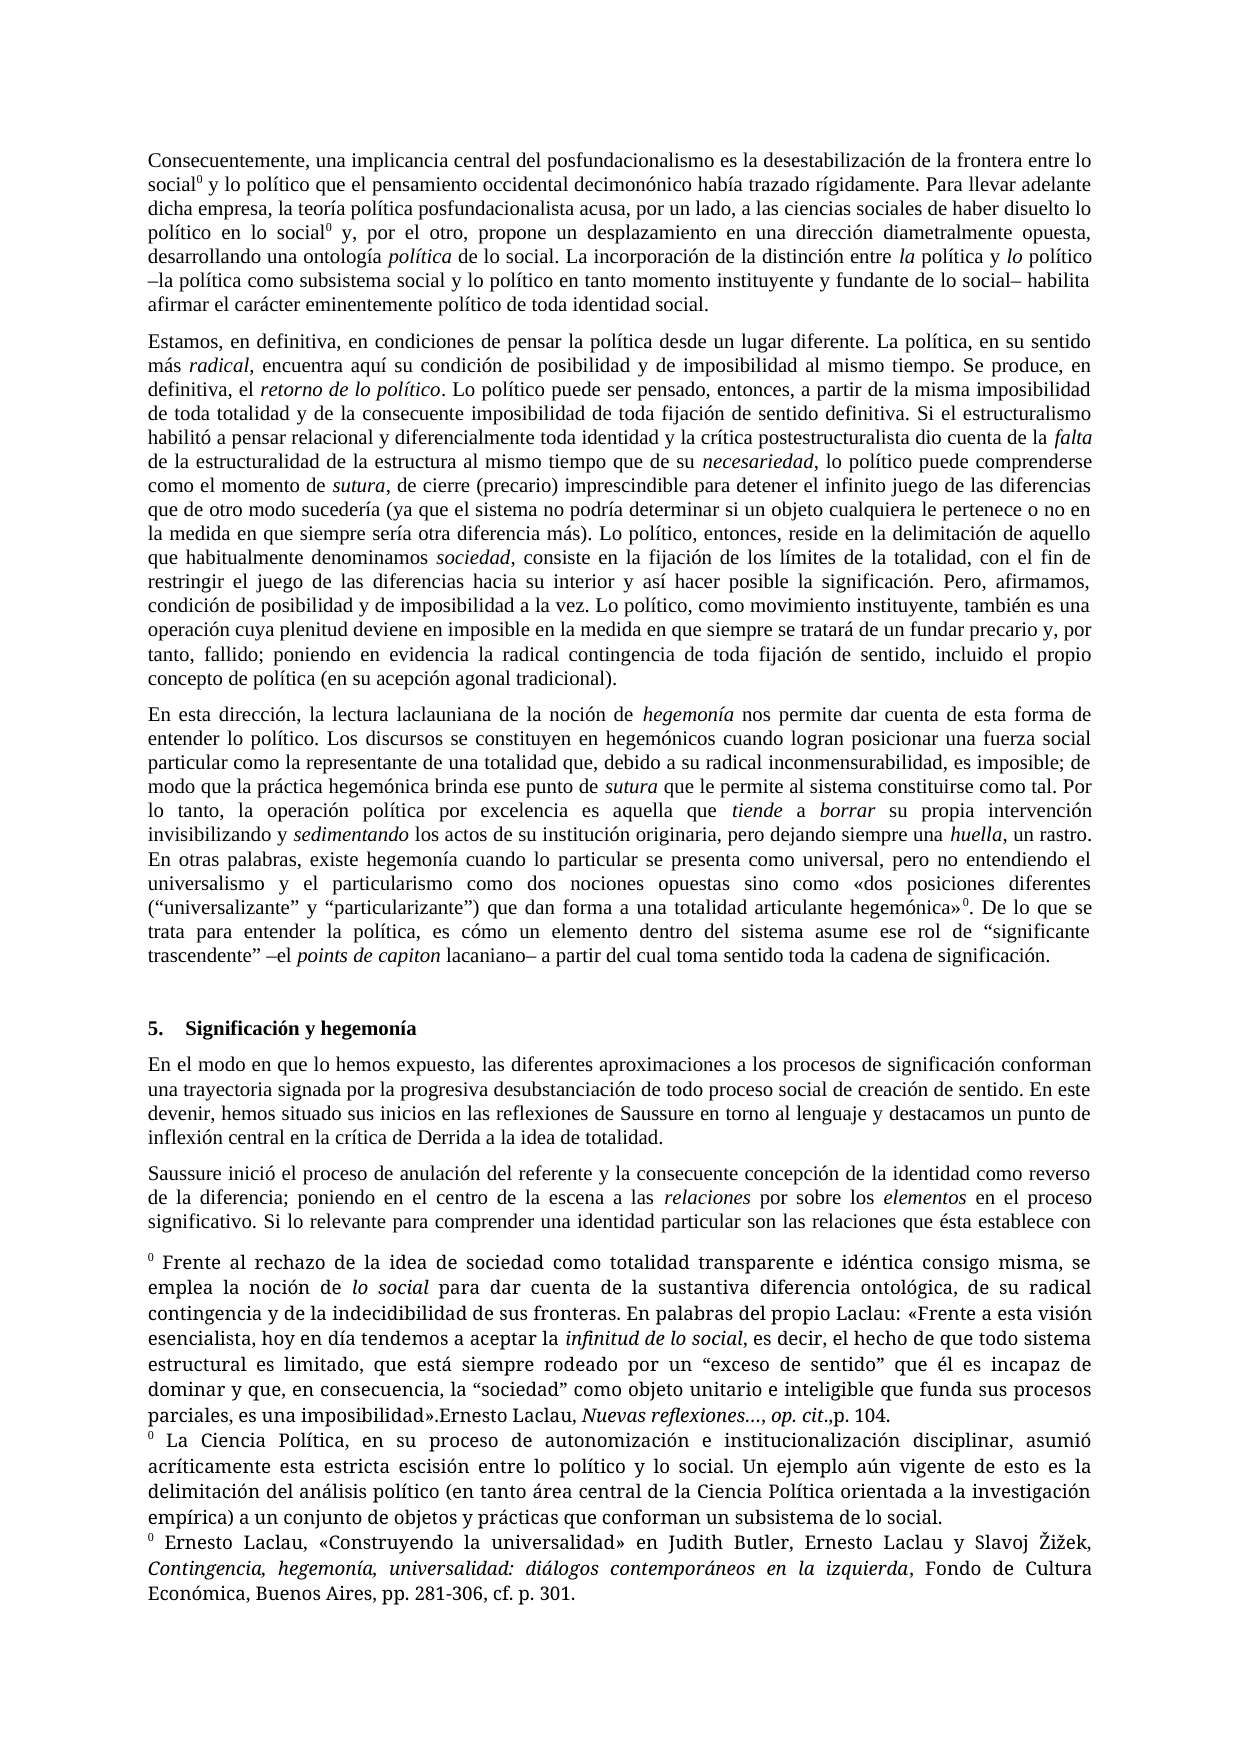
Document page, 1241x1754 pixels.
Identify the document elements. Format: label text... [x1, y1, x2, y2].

subtitle Significación y hegemonía [148, 1016, 1092, 1040]
text Estamos, en definitiva, en condiciones de pensar la política desde un lugar diferente. La política, en su sentido más radical, encuentra aquí su condición de posibilidad y de imposibilidad al mismo tiempo. Se produce, en definitiva, el retorno de lo político. Lo político puede ser pensado, entonces, a partir de la misma imposibilidad de toda totalidad y de la consecuente imposibilidad de toda fijación de sentido definitiva. Si el estructuralismo habilitó a pensar relacional y diferencialmente toda identidad y la crítica postestructuralista dio cuenta de la falta de la estructuralidad de la estructura al mismo tiempo que de su necesariedad, lo político puede comprenderse como el momento de sutura, de cierre (precario) imprescindible para detener el infinito juego de las diferencias que de otro modo sucedería (ya que el sistema no podría determinar si un objeto cualquiera le pertenece o no en la medida en que siempre sería otra diferencia más). Lo político, entonces, reside en la delimitación de aquello que habitualmente denominamos sociedad, consiste en la fijación de los límites de la totalidad, con el fin de restringir el juego de las diferencias hacia su interior y así hacer posible la significación. Pero, afirmamos, condición de posibilidad y de imposibilidad a la vez. Lo político, como movimiento instituyente, también es una operación cuya plenitud deviene en imposible en la medida en que siempre se tratará de un fundar precario y, por tanto, fallido; poniendo en evidencia la radical contingencia de toda fijación de sentido, incluido el propio concepto de política (en su acepción agonal tradicional). [148, 329, 1092, 689]
text En el modo en que lo hemos expuesto, las diferentes aproximaciones a los procesos de significación conforman una trayectoria signada por la progresiva desubstanciación de todo proceso social de creación de sentido. En este devenir, hemos situado sus inicios en las reflexiones de Saussure en torno al lenguaje y destacamos un punto de inflexión central en la crítica de Derrida a la idea de totalidad. [148, 1052, 1092, 1149]
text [148, 1161, 1092, 1233]
text Consecuentemente, una implicancia central del posfundacionalismo es la desestabilización de la frontera entre lo social y lo político que el pensamiento occidental decimonónico había trazado rígidamente. Para llevar adelante dicha empresa, la teoría política posfundacionalista acusa, por un lado, a las ciencias sociales de haber disuelto lo político en lo social y, por el otro, propone un desplazamiento en una dirección diametralmente opuesta, desarrollando una ontología política de lo social. La incorporación de la distinción entre la política y lo político –la política como subsistema social y lo político en tanto momento instituyente y fundante de lo social– habilita afirmar el carácter eminentemente político de toda identidad social. [148, 148, 1092, 316]
text En esta dirección, la lectura laclauniana de la noción de hegemonía nos permite dar cuenta de esta forma de entender lo político. Los discursos se constituyen en hegemónicos cuando logran posicionar una fuerza social particular como la representante de una totalidad que, debido a su radical inconmensurabilidad, es imposible; de modo que la práctica hegemónica brinda ese punto de sutura que le permite al sistema constituirse como tal. Por lo tanto, la operación política por excelencia es aquella que tiende a borrar su propia intervención invisibilizando y sedimentando los actos de su institución originaria, pero dejando siempre una huella, un rastro. En otras palabras, existe hegemonía cuando lo particular se presenta como universal, pero no entendiendo el universalismo y el particularismo como dos nociones opuestas sino como «dos posiciones diferentes (“universalizante” y “particularizante”) que dan forma a una totalidad articulante hegemónica». De lo que se trata para entender la política, es cómo un elemento dentro del sistema asume ese rol de “significante trascendente” –el points de capiton lacaniano– a partir del cual toma sentido toda la cadena de significación. [148, 702, 1092, 967]
